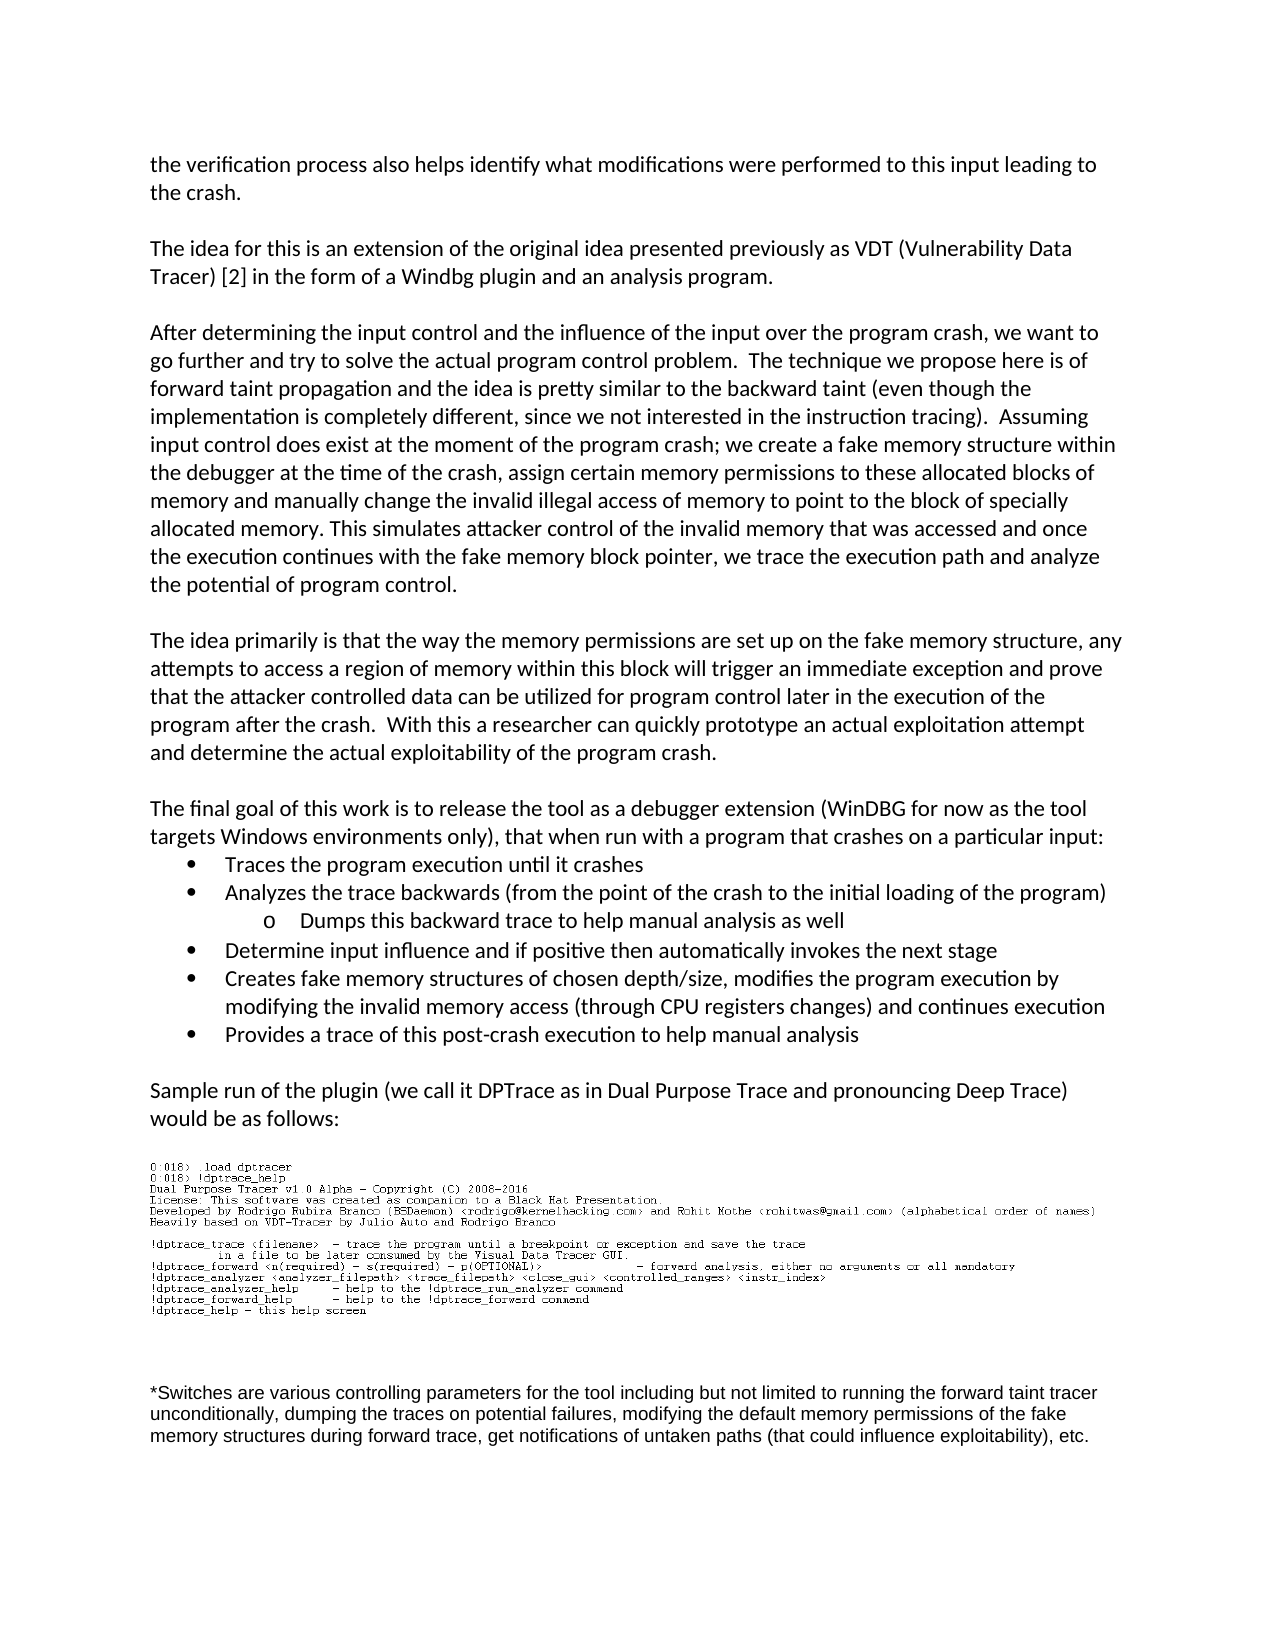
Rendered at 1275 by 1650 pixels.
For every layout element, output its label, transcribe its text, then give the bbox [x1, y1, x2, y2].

text The final goal of this work is to release the tool as a debugger extension (WinDBG for now as the tool targets Windows environments only), that when run with a program that crashes on a particular input: [150, 794, 1125, 851]
list Traces the program execution until it crashes [187, 851, 1125, 878]
list Determine input influence and if positive then automatically invokes the next stage [187, 936, 1125, 964]
picture [150, 1160, 1125, 1360]
list Analyzes the trace backwards (from the point of the crash to the initial loading of the program) [187, 878, 1125, 907]
text After determining the input control and the influence of the input over the program crash, we want to go further and try to solve the actual program control problem. The technique we propose here is of forward taint propagation and the idea is pretty similar to the backward taint (even though the implementation is completely different, since we not interested in the instruction tracing). Assuming input control does exist at the moment of the program crash; we create a fake memory structure within the debugger at the time of the crash, assign certain memory permissions to these allocated blocks of memory and manually change the invalid illegal access of memory to point to the block of specially allocated memory. This simulates attacker control of the invalid memory that was accessed and once the execution continues with the fake memory block pointer, we trace the execution path and analyze the potential of program control. [150, 318, 1125, 598]
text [150, 150, 1125, 206]
text *Switches are various controlling parameters for the tool including but not limited to running the forward taint tracer unconditionally, dumping the traces on potential failures, modifying the default memory permissions of the fake memory structures during forward trace, get notifications of untaken paths (that could influence exploitability), etc. [150, 1381, 1125, 1446]
text The idea for this is an extension of the original idea presented previously as VDT (Vulnerability Data Tracer) [2] in the form of a Windbg plugin and an analysis program. [150, 234, 1125, 290]
text The idea primarily is that the way the memory permissions are set up on the fake memory structure, any attempts to access a region of memory within this block will trigger an immediate exception and prove that the attacker controlled data can be utilized for program control later in the execution of the program after the crash. With this a researcher can quickly prototype an actual exploitation attempt and determine the actual exploitability of the program crash. [150, 626, 1125, 766]
list Dumps this backward trace to help manual analysis as well [262, 907, 1125, 936]
list Provides a trace of this post-crash execution to help manual analysis [187, 1020, 1125, 1048]
text Sample run of the plugin (we call it DPTrace as in Dual Purpose Trace and pronouncing Deep Trace) would be as follows: [150, 1076, 1125, 1132]
list Creates fake memory structures of chosen depth/size, modifies the program execution by modifying the invalid memory access (through CPU registers changes) and continues execution [187, 964, 1125, 1020]
